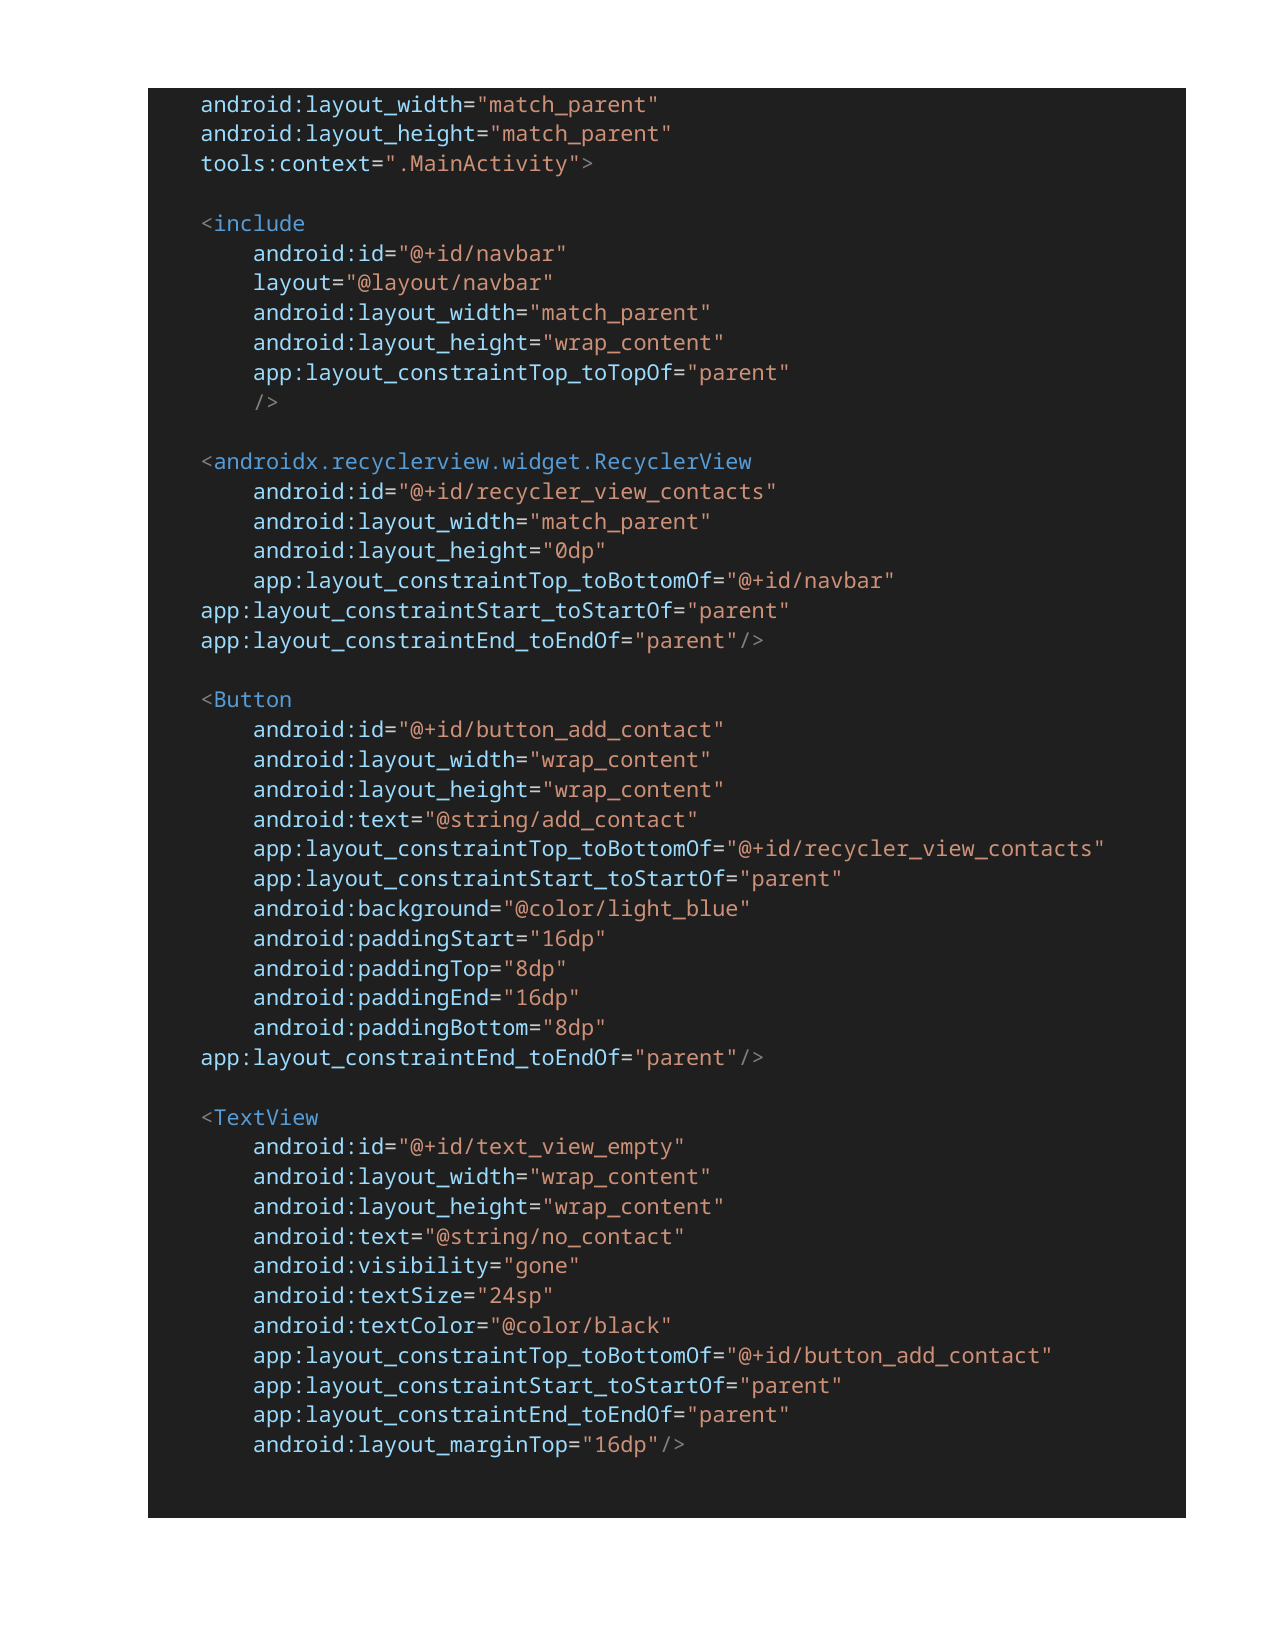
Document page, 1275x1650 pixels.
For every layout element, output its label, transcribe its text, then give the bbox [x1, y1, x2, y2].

text app:layout_constraintEnd_toEndOf="parent" [148, 1399, 1186, 1429]
text app:layout_constraintEnd_toEndOf="parent"/> [148, 1042, 1186, 1072]
text android:id="@+id/recycler_view_contacts" [148, 476, 1186, 506]
text <TextView [148, 1101, 1186, 1131]
text android:paddingBottom="8dp" [148, 1012, 1186, 1042]
text android:layout_height="0dp" [148, 535, 1186, 565]
text android:layout_width="match_parent" [148, 297, 1186, 327]
text android:textColor="@color/black" [148, 1310, 1186, 1340]
text android:id="@+id/text_view_empty" [148, 1131, 1186, 1161]
text android:paddingStart="16dp" [148, 923, 1186, 952]
text android:id="@+id/button_add_contact" [148, 714, 1186, 744]
text android:layout_height="match_parent" [148, 118, 1186, 148]
text android:textSize="24sp" [148, 1280, 1186, 1310]
text android:paddingEnd="16dp" [148, 982, 1186, 1012]
text app:layout_constraintStart_toStartOf="parent" [148, 595, 1186, 625]
text android:text="@string/no_contact" [148, 1221, 1186, 1250]
text android:layout_height="wrap_content" [148, 327, 1186, 357]
text app:layout_constraintTop_toBottomOf="@+id/recycler_view_contacts" [148, 833, 1186, 863]
text tools:context=".MainActivity"> [148, 148, 1186, 178]
text app:layout_constraintStart_toStartOf="parent" [148, 1369, 1186, 1399]
text /> [148, 386, 1186, 416]
text <Button [148, 684, 1186, 714]
text app:layout_constraintTop_toTopOf="parent" [148, 357, 1186, 386]
text android:layout_width="match_parent" [148, 88, 1186, 118]
text app:layout_constraintTop_toBottomOf="@+id/navbar" [148, 565, 1186, 595]
text android:layout_width="wrap_content" [148, 744, 1186, 774]
text android:layout_width="wrap_content" [148, 1161, 1186, 1191]
text android:layout_marginTop="16dp"/> [148, 1429, 1186, 1459]
text app:layout_constraintStart_toStartOf="parent" [148, 863, 1186, 893]
text android:text="@string/add_contact" [148, 803, 1186, 833]
text android:visibility="gone" [148, 1250, 1186, 1280]
text <androidx.recyclerview.widget.RecyclerView [148, 446, 1186, 476]
text android:layout_width="match_parent" [148, 506, 1186, 535]
text android:background="@color/light_blue" [148, 893, 1186, 923]
text android:layout_height="wrap_content" [148, 774, 1186, 803]
text android:id="@+id/navbar" [148, 237, 1186, 267]
text <include [148, 208, 1186, 237]
text app:layout_constraintTop_toBottomOf="@+id/button_add_contact" [148, 1340, 1186, 1369]
text android:layout_height="wrap_content" [148, 1191, 1186, 1221]
text android:paddingTop="8dp" [148, 952, 1186, 982]
text layout="@layout/navbar" [148, 267, 1186, 297]
text app:layout_constraintEnd_toEndOf="parent"/> [148, 625, 1186, 654]
